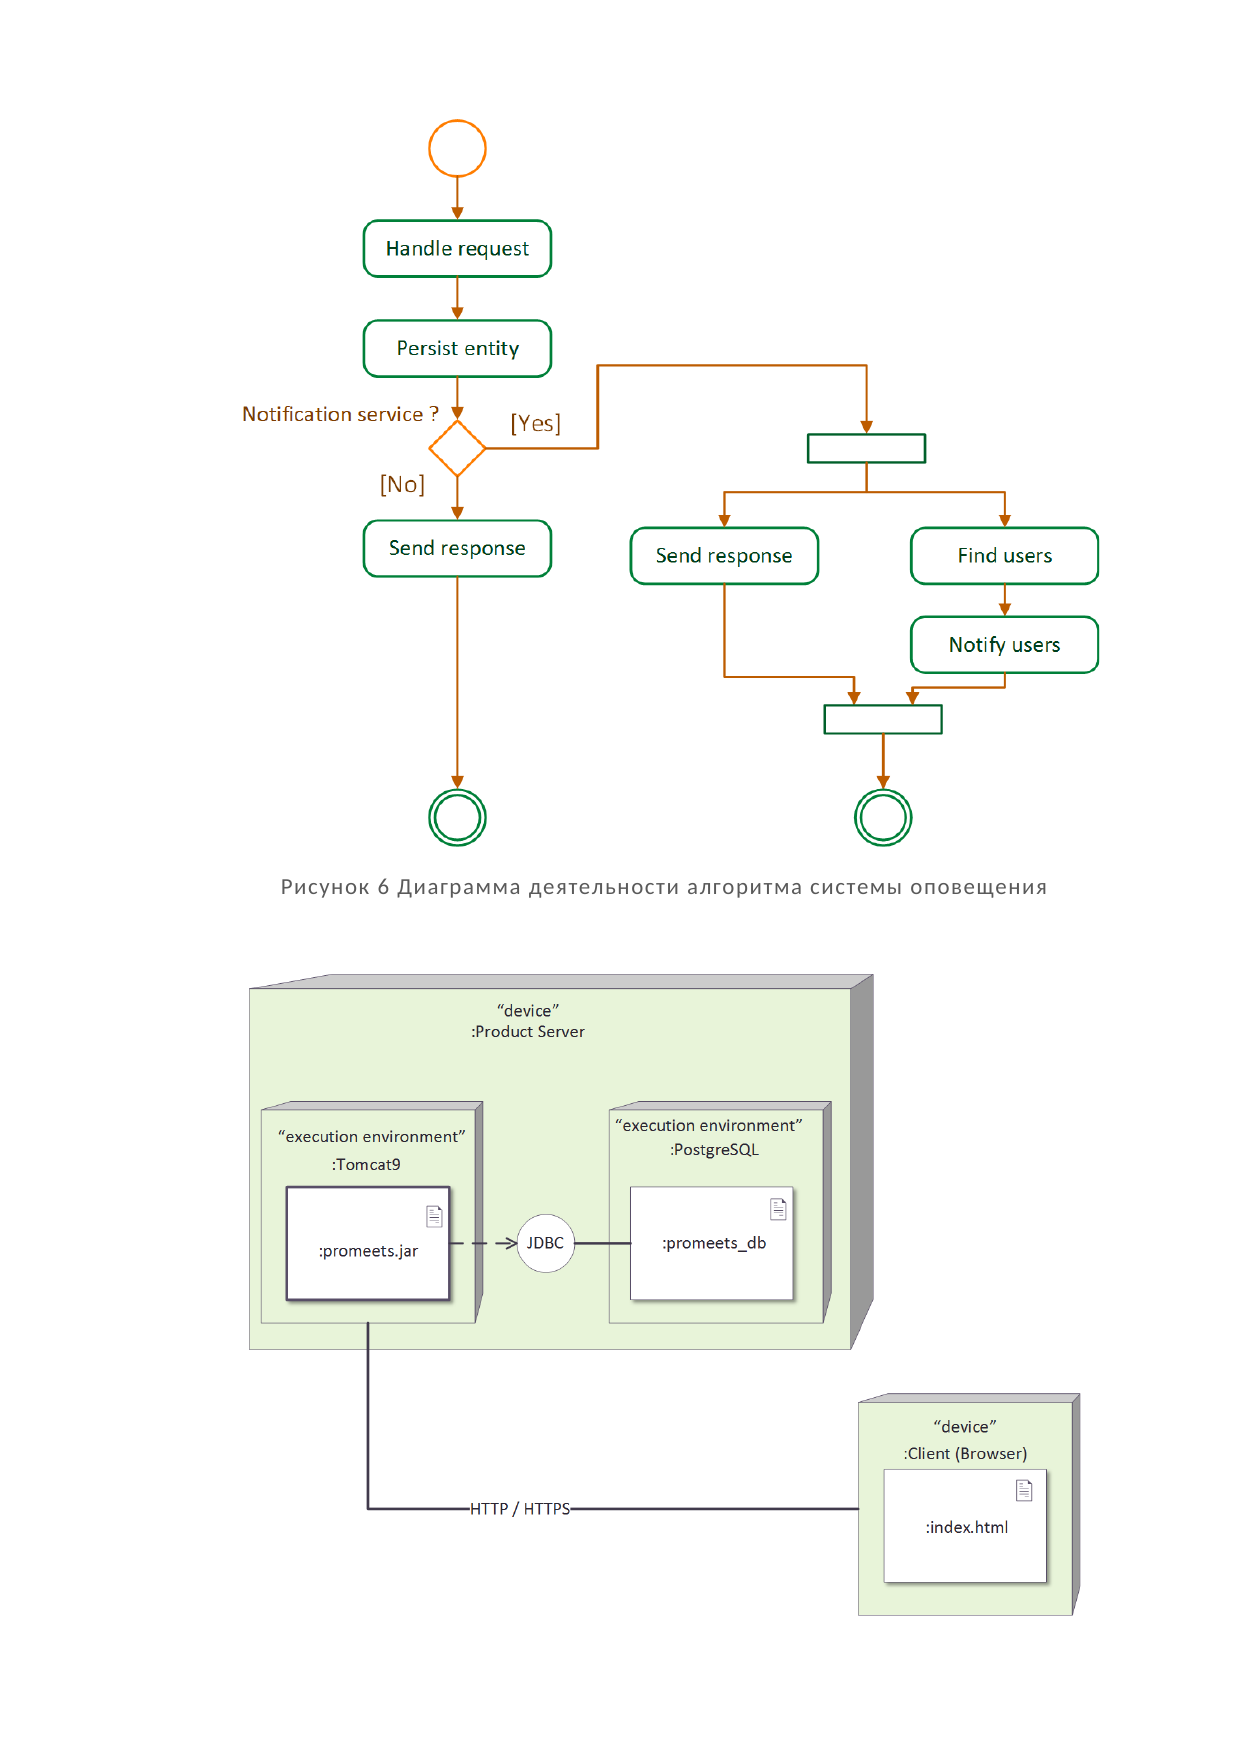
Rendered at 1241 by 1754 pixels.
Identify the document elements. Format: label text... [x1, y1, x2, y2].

picture [248, 973, 1081, 1616]
picture [229, 118, 1100, 847]
subtitle Рисунок 6 Диаграмма деятельности алгоритма системы оповещения [177, 872, 1152, 900]
